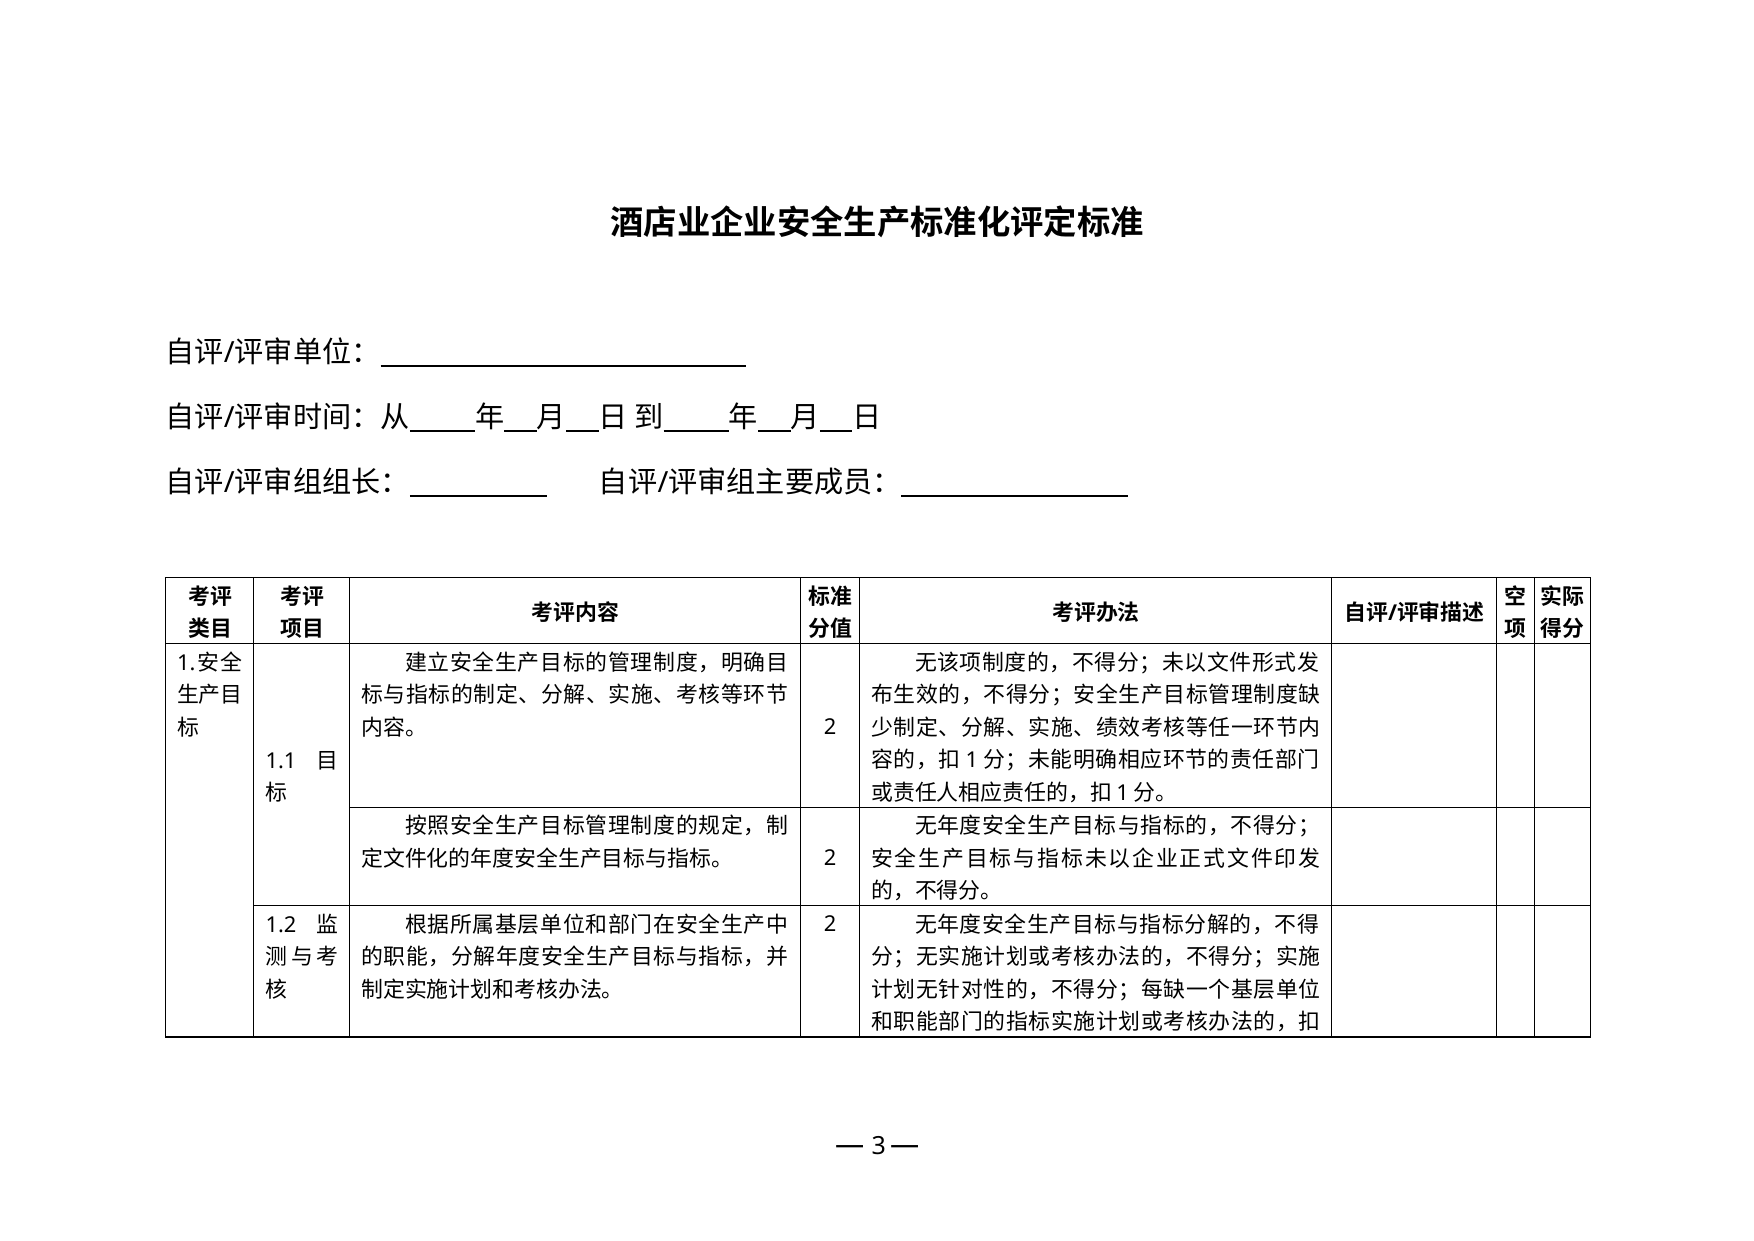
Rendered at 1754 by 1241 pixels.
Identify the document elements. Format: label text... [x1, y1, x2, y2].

text 自评/评审组组长： 自评/评审组主要成员： [165, 447, 1588, 512]
table_header 考评 类目 [166, 578, 253, 643]
table_cell 建立安全生产目标的管理制度，明确目标与指标的制定、分解、实施、考核等环节内容。 [350, 644, 800, 807]
table_cell 2 [801, 644, 859, 807]
table_header 考评内容 [350, 578, 800, 643]
table_header 考评办法 [860, 578, 1331, 643]
table_cell [1332, 644, 1496, 807]
table_cell 1.1目标 [254, 644, 349, 905]
table_cell 2 [801, 808, 859, 905]
table_cell 按照安全生产目标管理制度的规定，制定文件化的年度安全生产目标与指标。 [350, 808, 800, 905]
table_cell [1535, 644, 1590, 807]
table_cell 2 [801, 906, 859, 1036]
table_cell [1497, 808, 1534, 905]
table_cell 1.安全生产目标 [166, 644, 253, 1036]
table_cell [1332, 808, 1496, 905]
text 酒店业企业安全生产标准化评定标准 [165, 187, 1588, 252]
table_cell 1.2监测与考核 [254, 906, 349, 1036]
table_header 考评 项目 [254, 578, 349, 643]
table_cell [1497, 644, 1534, 807]
table_cell 无年度安全生产目标与指标的，不得分；安全生产目标与指标未以企业正式文件印发的，不得分。 [860, 808, 1331, 905]
table_cell [1332, 906, 1496, 1036]
table_cell [1497, 906, 1534, 1036]
text 自评/评审单位： [165, 317, 1588, 382]
table_header 自评/评审描述 [1332, 578, 1496, 643]
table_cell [350, 906, 800, 1036]
text 自评/评审时间：从 年 月 日 到 年 月 日 [165, 382, 1588, 447]
table_header 空项 [1497, 578, 1534, 643]
table_cell [1535, 808, 1590, 905]
table_cell 无该项制度的，不得分；未以文件形式发布生效的，不得分；安全生产目标管理制度缺少制定、分解、实施、绩效考核等任一环节内容的，扣1分；未能明确相应环节的责任部门或责任人相应责任的，扣1分。 [860, 644, 1331, 807]
table_header 实际 得分 [1535, 578, 1590, 643]
table_header 标准 分值 [801, 578, 859, 643]
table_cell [860, 906, 1331, 1036]
table_cell [1535, 906, 1590, 1036]
